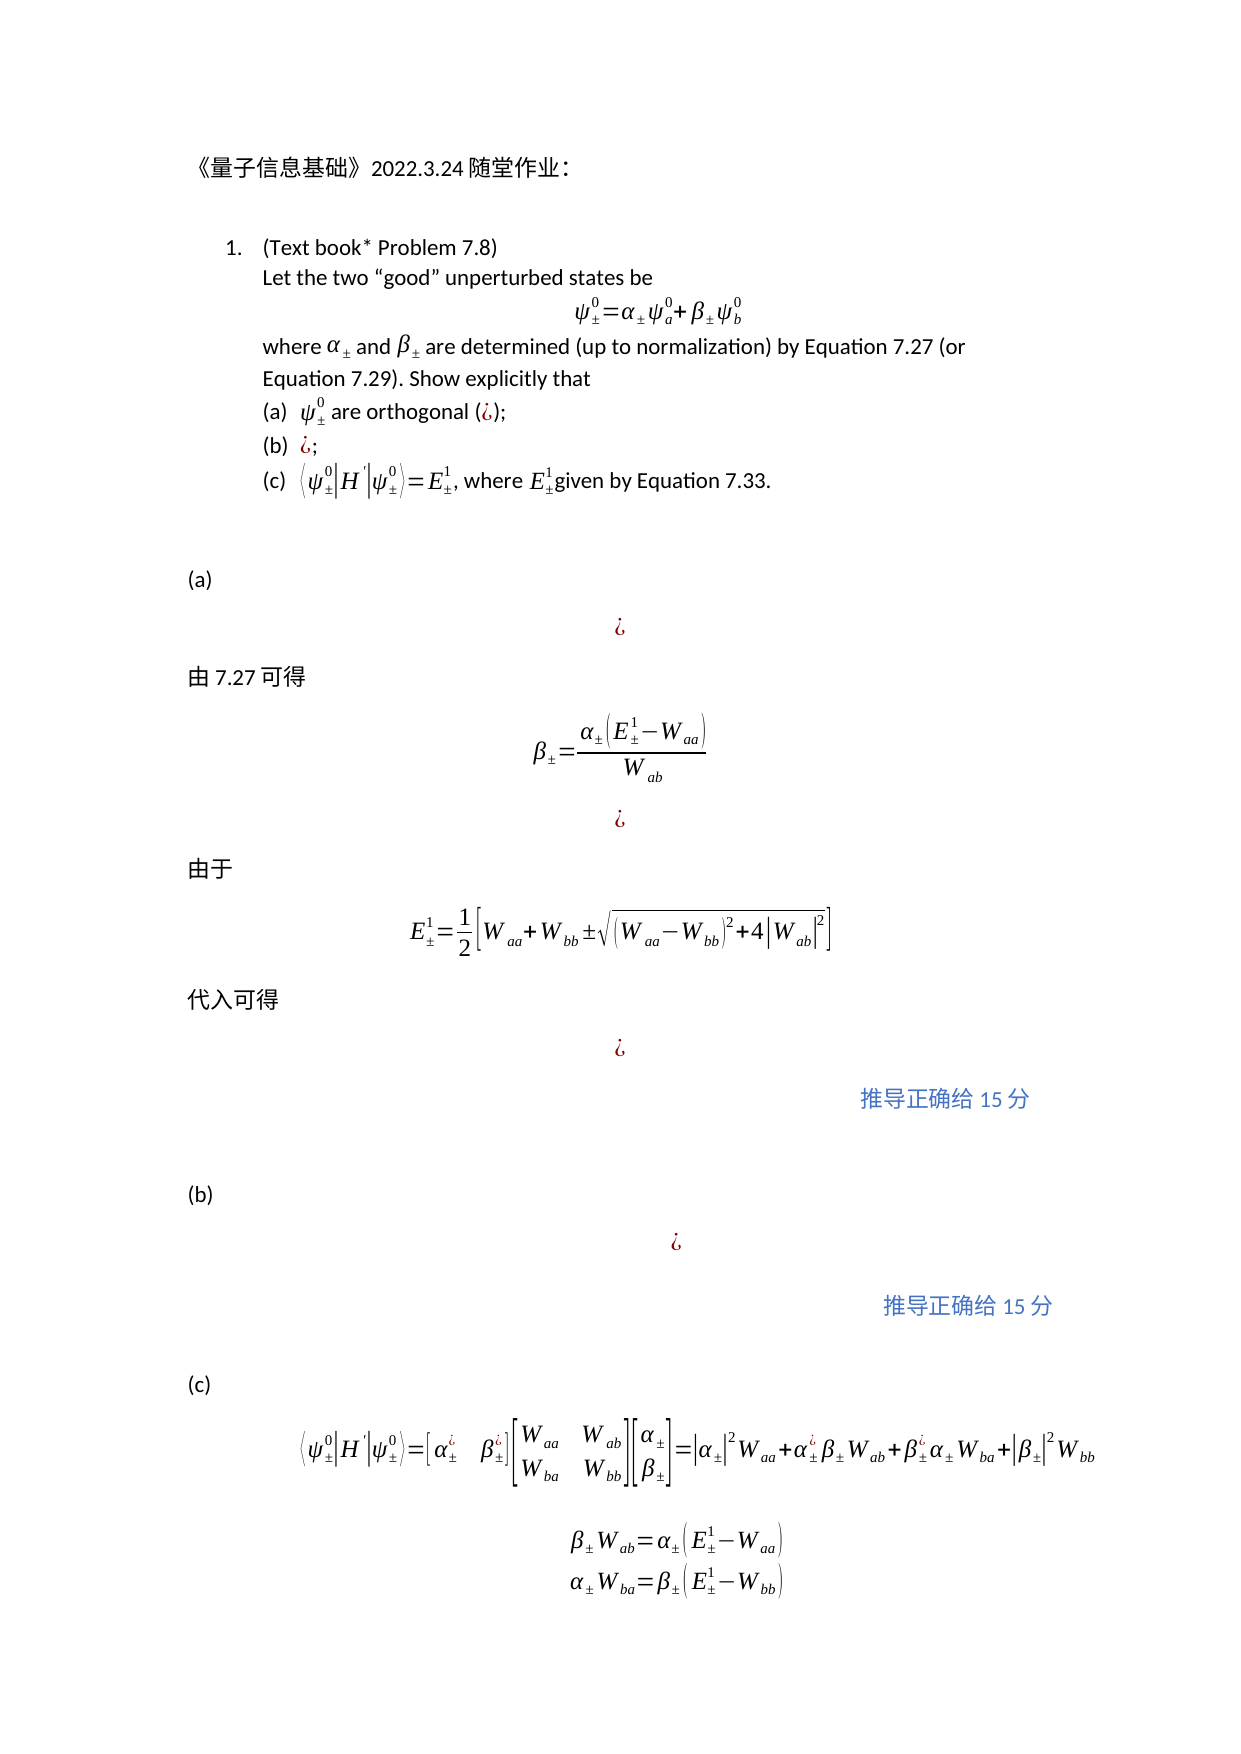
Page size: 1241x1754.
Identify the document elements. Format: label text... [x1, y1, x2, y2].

text (b) [187, 1180, 1053, 1208]
list are orthogonal (); [262, 394, 1053, 429]
text 代入可得 [187, 981, 1053, 1015]
list ; [262, 431, 1053, 459]
list 推导正确给15分 [262, 1081, 1030, 1114]
text 由7.27可得 [187, 659, 1053, 692]
text 由于 [187, 851, 1053, 884]
list , where given by Equation 7.33. [262, 461, 1053, 500]
list 推导正确给15分 [262, 1287, 1053, 1321]
text 《量子信息基础》2022.3.24随堂作业： [187, 150, 1053, 183]
list Let the two “good” unperturbed states be [262, 263, 1053, 291]
text (a) [187, 565, 1053, 593]
list where and are determined (up to normalization) by Equation 7.27 (or [262, 330, 1053, 362]
text (c) [187, 1370, 1053, 1398]
list (Text book* Problem 7.8) [225, 233, 1053, 261]
list Equation 7.29). Show explicitly that [262, 364, 1053, 392]
